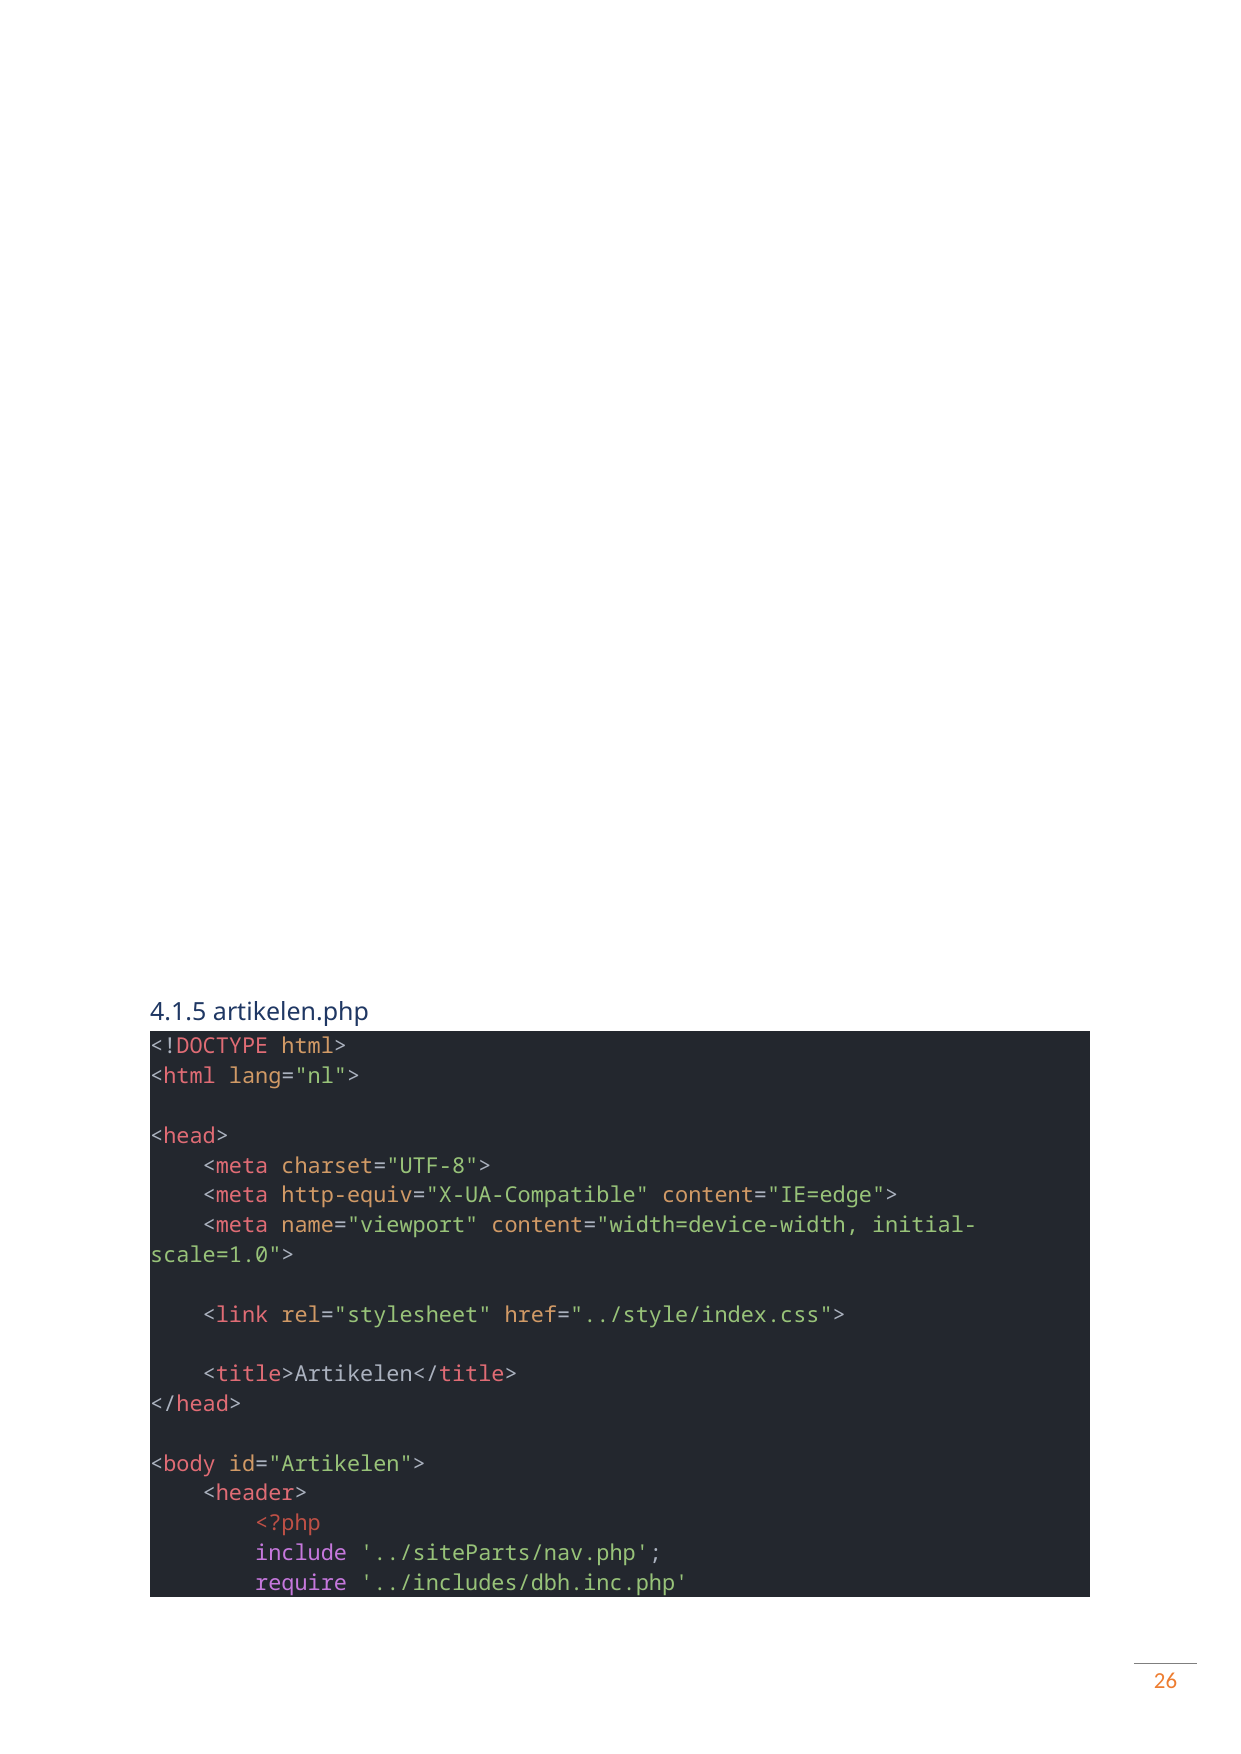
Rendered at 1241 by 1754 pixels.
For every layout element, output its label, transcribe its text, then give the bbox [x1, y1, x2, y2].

text <title>Artikelen</title> [150, 1358, 1090, 1388]
text <meta name="viewport" content="width=device-width, initial-scale=1.0"> [150, 1209, 1090, 1269]
text <!DOCTYPE html> [150, 1031, 1090, 1060]
text <link rel="stylesheet" href="../style/index.css"> [150, 1299, 1090, 1328]
text <meta http-equiv="X-UA-Compatible" content="IE=edge"> [150, 1179, 1090, 1209]
text </head> [150, 1388, 1090, 1418]
text require '../includes/dbh.inc.php' [150, 1567, 1090, 1597]
text <?php [150, 1507, 1090, 1537]
text <html lang="nl"> [150, 1060, 1090, 1090]
text include '../siteParts/nav.php'; [150, 1537, 1090, 1567]
text <header> [150, 1477, 1090, 1507]
text <head> [150, 1120, 1090, 1150]
subtitle 4.1.5 artikelen.php [150, 994, 1090, 1028]
text <body id="Artikelen"> [150, 1448, 1090, 1477]
text <meta charset="UTF-8"> [150, 1150, 1090, 1179]
